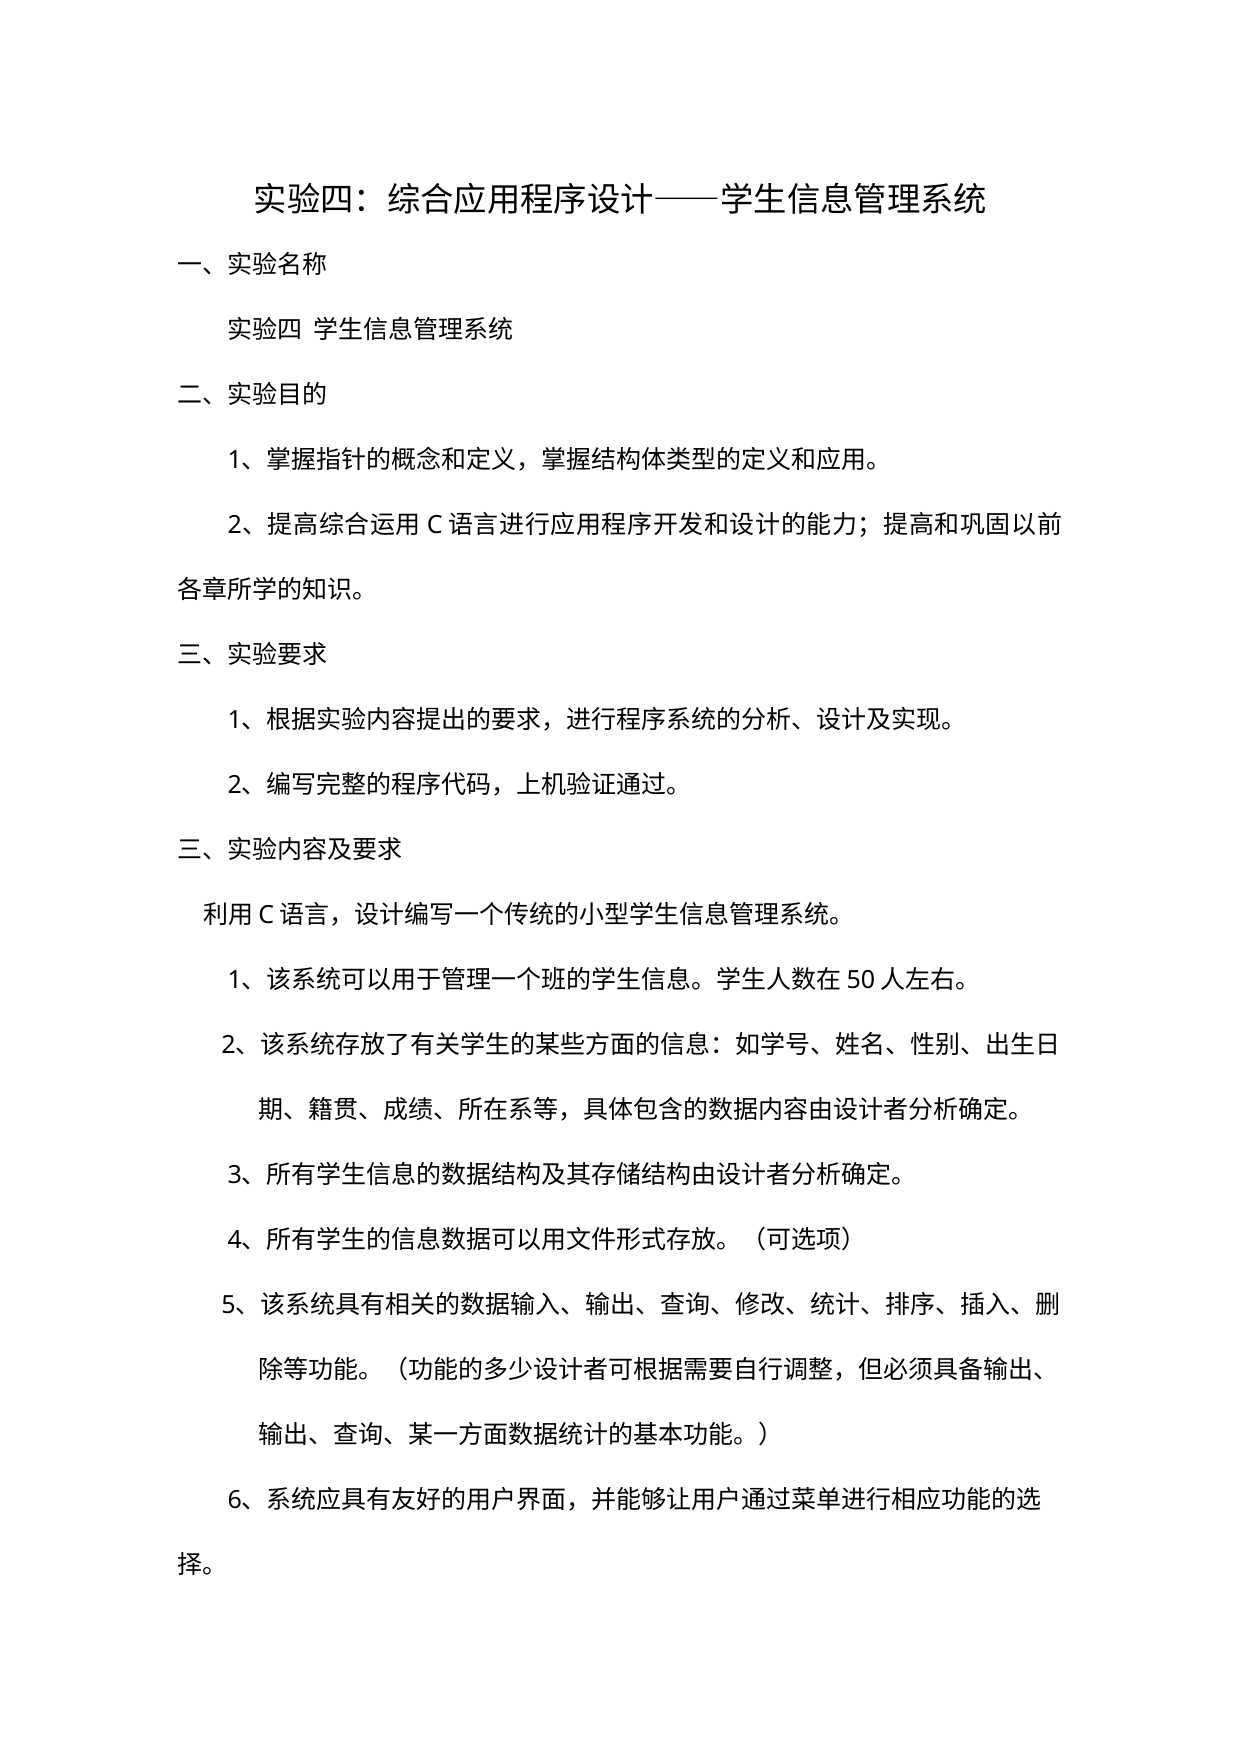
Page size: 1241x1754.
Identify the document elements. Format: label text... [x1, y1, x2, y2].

text 4、所有学生的信息数据可以用文件形式存放。（可选项） [177, 1205, 1063, 1270]
text 1、掌握指针的概念和定义，掌握结构体类型的定义和应用。 [177, 425, 1063, 490]
text 2、编写完整的程序代码，上机验证通过。 [177, 750, 1063, 815]
text 1、该系统可以用于管理一个班的学生信息。学生人数在50人左右。 [177, 945, 1063, 1010]
text 2、提高综合运用C语言进行应用程序开发和设计的能力；提高和巩固以前各章所学的知识。 [177, 490, 1063, 620]
text 实验四：综合应用程序设计——学生信息管理系统 [177, 165, 1063, 230]
text 三、实验要求 [177, 620, 1063, 685]
text 3、所有学生信息的数据结构及其存储结构由设计者分析确定。 [177, 1140, 1063, 1205]
text 6、系统应具有友好的用户界面，并能够让用户通过菜单进行相应功能的选择。 [177, 1465, 1063, 1595]
text 一、实验名称 [177, 230, 1063, 295]
text 利用C语言，设计编写一个传统的小型学生信息管理系统。 [177, 880, 1063, 945]
text 2、该系统存放了有关学生的某些方面的信息：如学号、姓名、性别、出生日期、籍贯、成绩、所在系等，具体包含的数据内容由设计者分析确定。 [221, 1010, 1063, 1140]
text 二、实验目的 [177, 360, 1063, 425]
text 5、该系统具有相关的数据输入、输出、查询、修改、统计、排序、插入、删除等功能。（功能的多少设计者可根据需要自行调整，但必须具备输出、输出、查询、某一方面数据统计的基本功能。） [221, 1270, 1063, 1465]
text 1、根据实验内容提出的要求，进行程序系统的分析、设计及实现。 [177, 685, 1063, 750]
text 三、实验内容及要求 [177, 815, 1063, 880]
text 实验四 学生信息管理系统 [177, 295, 1063, 360]
